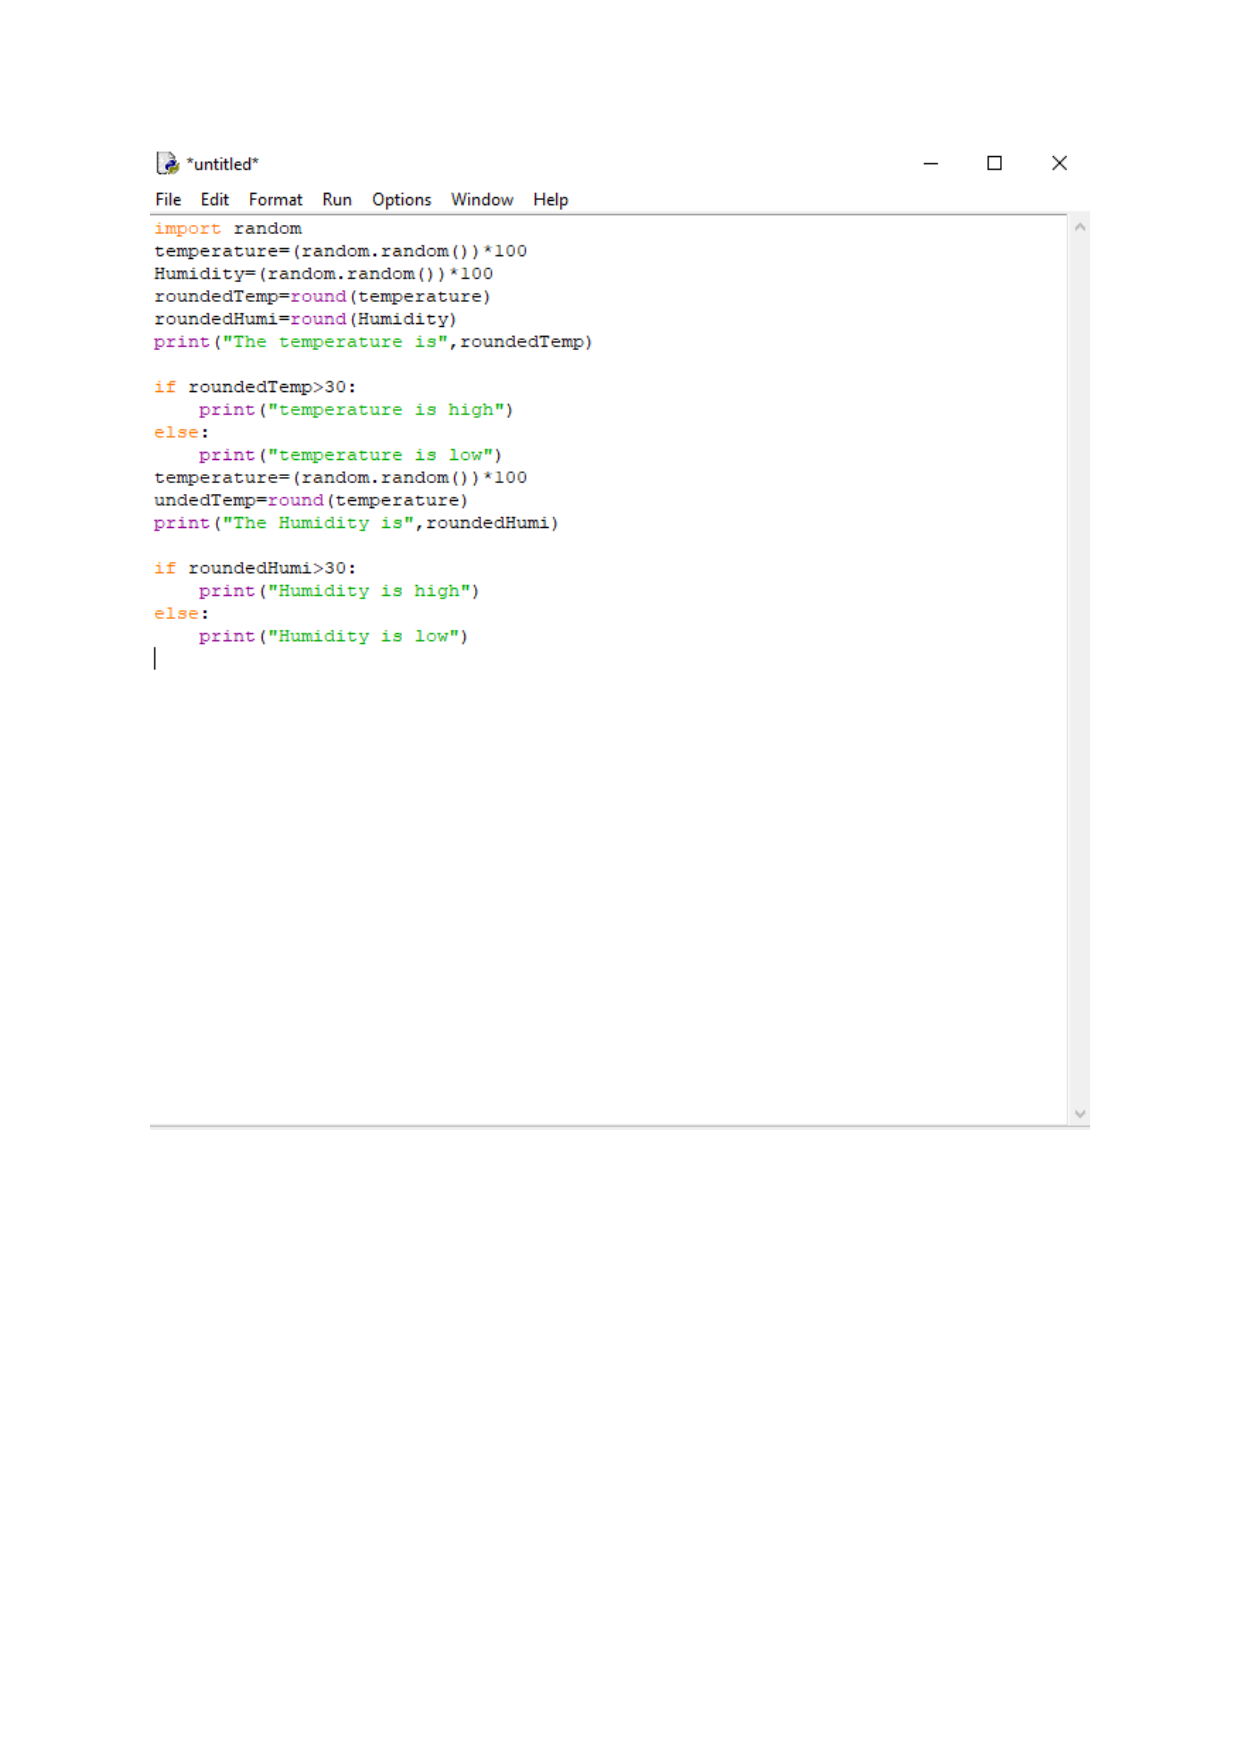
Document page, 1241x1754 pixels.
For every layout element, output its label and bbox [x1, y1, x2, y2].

picture [150, 150, 1091, 1130]
